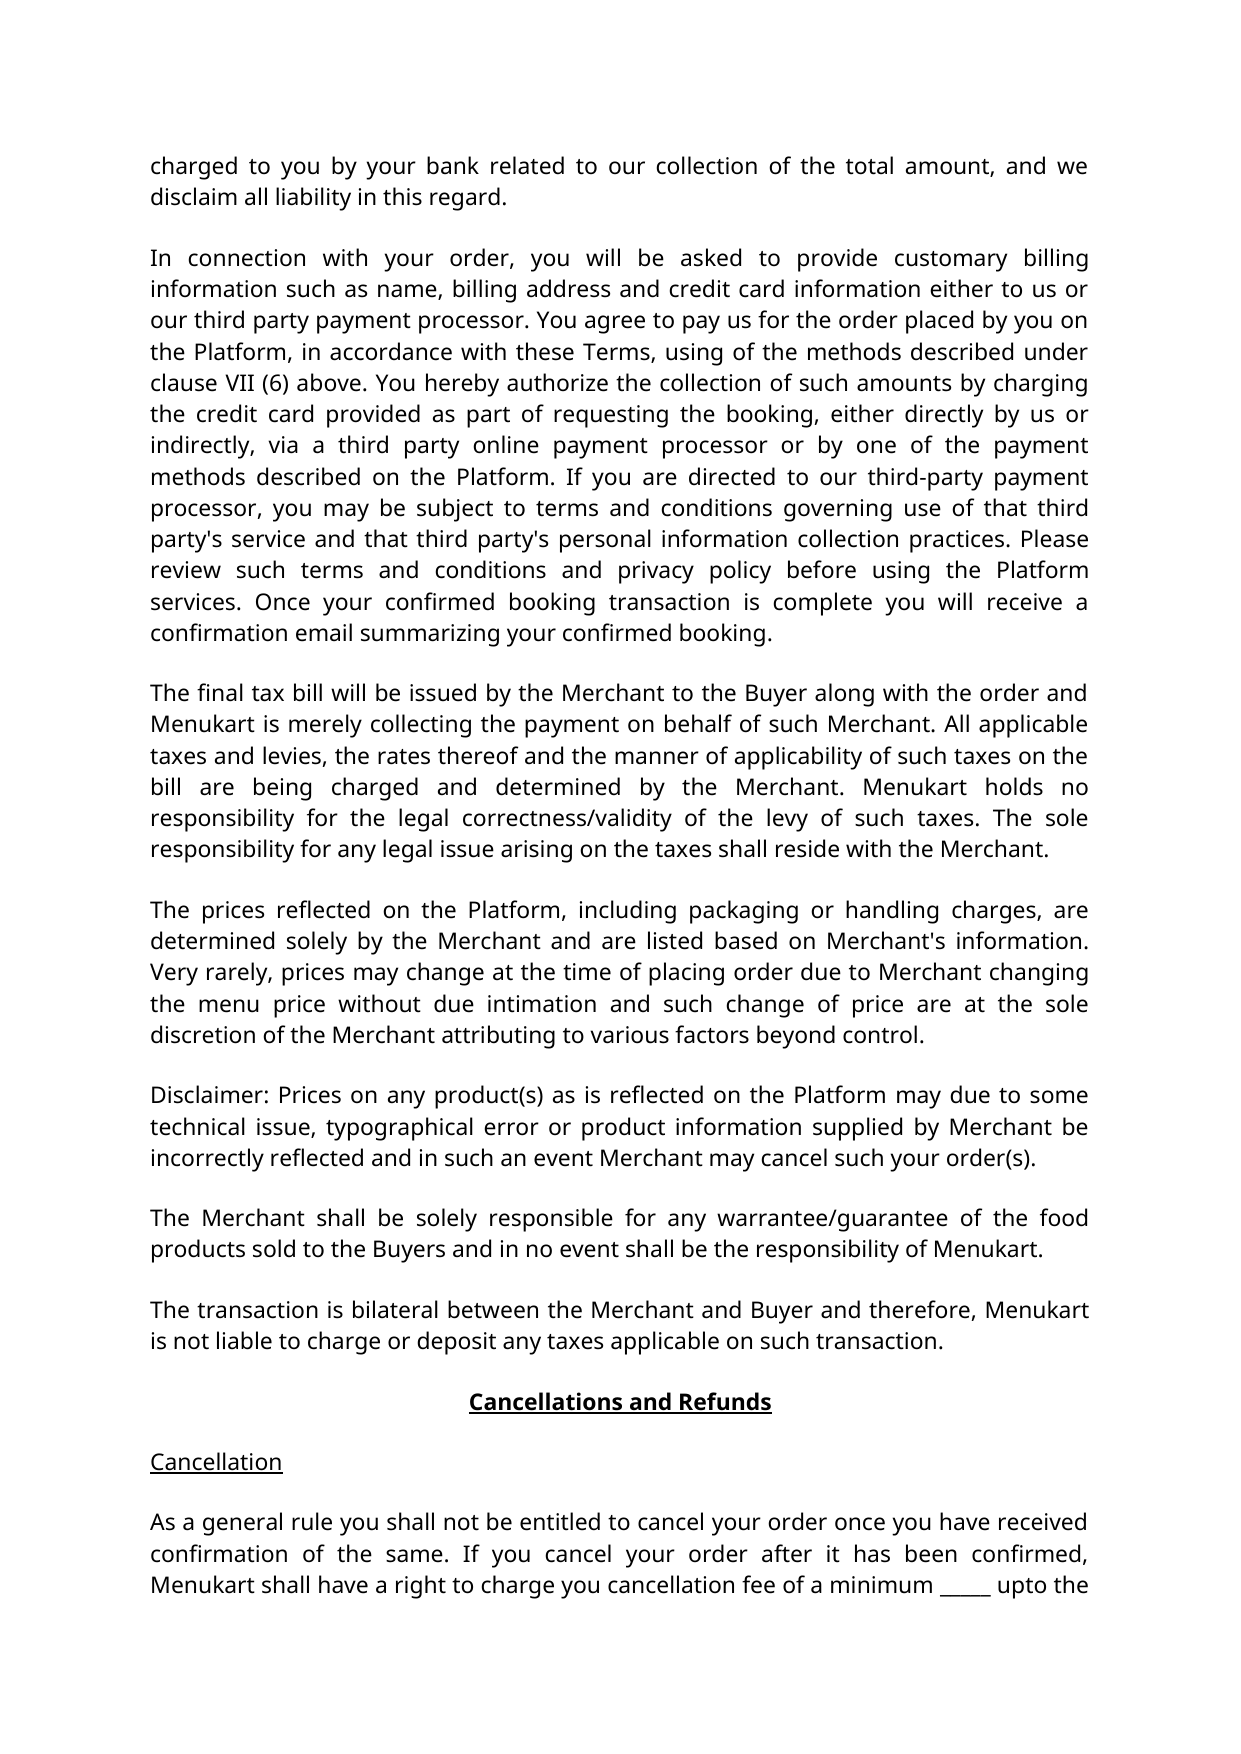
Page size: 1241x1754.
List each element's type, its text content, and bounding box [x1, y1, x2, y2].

text Disclaimer: Prices on any product(s) as is reflected on the Platform may due to some technical issue, typographical error or product information supplied by Merchant be incorrectly reflected and in such an event Merchant may cancel such your order(s). [150, 1079, 1090, 1173]
text The final tax bill will be issued by the Merchant to the Buyer along with the order and Menukart is merely collecting the payment on behalf of such Merchant. All applicable taxes and levies, the rates thereof and the manner of applicability of such taxes on the bill are being charged and determined by the Merchant. Menukart holds no responsibility for the legal correctness/validity of the levy of such taxes. The sole responsibility for any legal issue arising on the taxes shall reside with the Merchant. [150, 677, 1090, 864]
text Cancellation [150, 1446, 1090, 1477]
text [150, 150, 1090, 212]
text The prices reflected on the Platform, including packaging or handling charges, are determined solely by the Merchant and are listed based on Merchant's information. Very rarely, prices may change at the time of placing order due to Merchant changing the menu price without due intimation and such change of price are at the sole discretion of the Merchant attributing to various factors beyond control. [150, 894, 1090, 1050]
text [150, 1506, 1090, 1600]
text Cancellations and Refunds [150, 1385, 1090, 1417]
text In connection with your order, you will be asked to provide customary billing information such as name, billing address and credit card information either to us or our third party payment processor. You agree to pay us for the order placed by you on the Platform, in accordance with these Terms, using of the methods described under clause VII (6) above. You hereby authorize the collection of such amounts by charging the credit card provided as part of requesting the booking, either directly by us or indirectly, via a third party online payment processor or by one of the payment methods described on the Platform. If you are directed to our third-party payment processor, you may be subject to terms and conditions governing use of that third party's service and that third party's personal information collection practices. Please review such terms and conditions and privacy policy before using the Platform services. Once your confirmed booking transaction is complete you will receive a confirmation email summarizing your confirmed booking. [150, 242, 1090, 648]
text The transaction is bilateral between the Merchant and Buyer and therefore, Menukart is not liable to charge or deposit any taxes applicable on such transaction. [150, 1294, 1090, 1356]
text The Merchant shall be solely responsible for any warrantee/guarantee of the food products sold to the Buyers and in no event shall be the responsibility of Menukart. [150, 1202, 1090, 1264]
